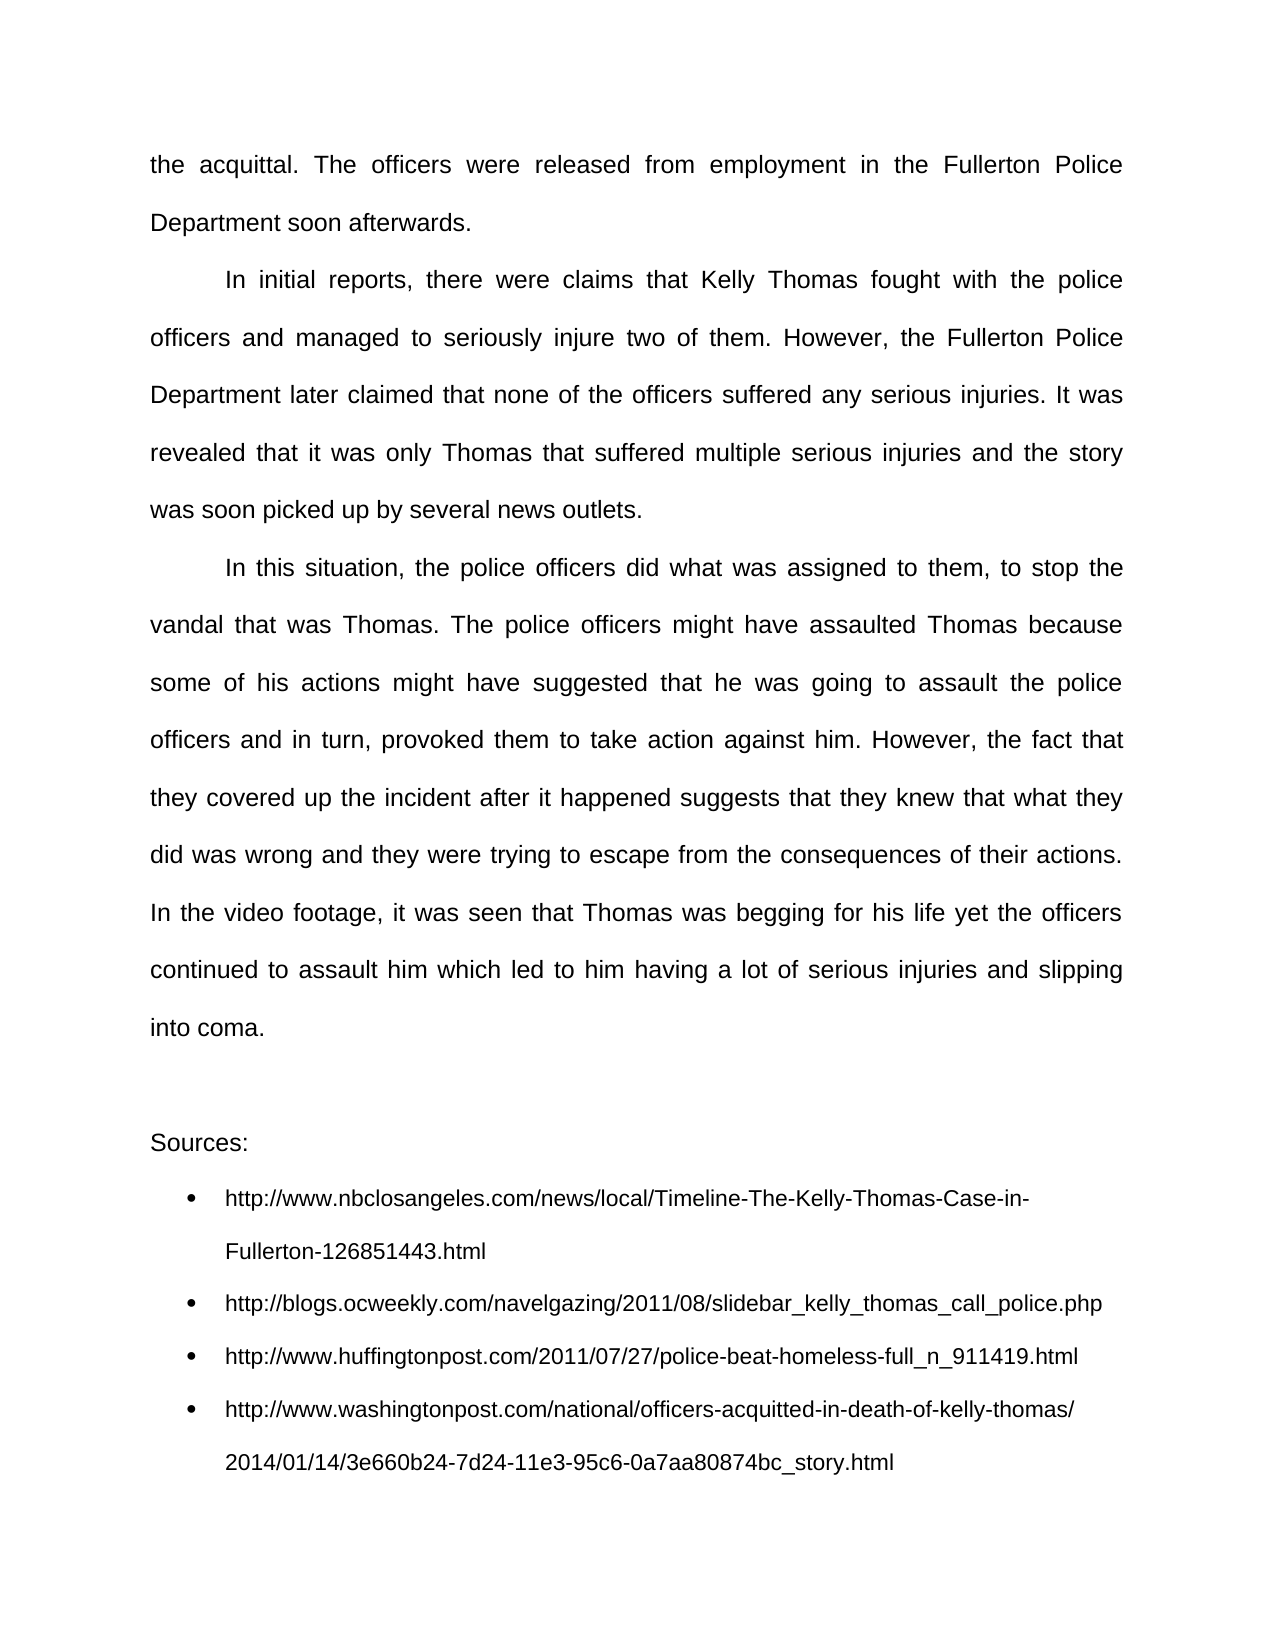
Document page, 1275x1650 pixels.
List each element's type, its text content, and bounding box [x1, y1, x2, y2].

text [150, 150, 1125, 236]
text In initial reports, there were claims that Kelly Thomas fought with the police officers and managed to seriously injure two of them. However, the Fullerton Police Department later claimed that none of the officers suffered any serious injuries. It was revealed that it was only Thomas that suffered multiple serious injuries and the story was soon picked up by several news outlets. [150, 265, 1125, 524]
text Sources: [150, 1127, 1125, 1156]
list http://blogs.ocweekly.com/navelgazing/2011/08/slidebar_kelly_thomas_call_police.php [187, 1290, 1125, 1317]
text In this situation, the police officers did what was assigned to them, to stop the vandal that was Thomas. The police officers might have assaulted Thomas because some of his actions might have suggested that he was going to assault the police officers and in turn, provoked them to take action against him. However, the fact that they covered up the incident after it happened suggests that they knew that what they did was wrong and they were trying to escape from the consequences of their actions. In the video footage, it was seen that Thomas was begging for his life yet the officers continued to assault him which led to him having a lot of serious injuries and slipping into coma. [150, 552, 1125, 1041]
list http://www.nbclosangeles.com/news/local/Timeline-The-Kelly-Thomas-Case-in-Fullerton-126851443.html [187, 1185, 1125, 1264]
list http://www.huffingtonpost.com/2011/07/27/police-beat-homeless-full_n_911419.html [187, 1343, 1125, 1369]
list http://www.washingtonpost.com/national/officers-acquitted-in-death-of-kelly-thomas/2014/01/14/3e660b24-7d24-11e3-95c6-0a7aa80874bc_story.html [187, 1396, 1125, 1475]
